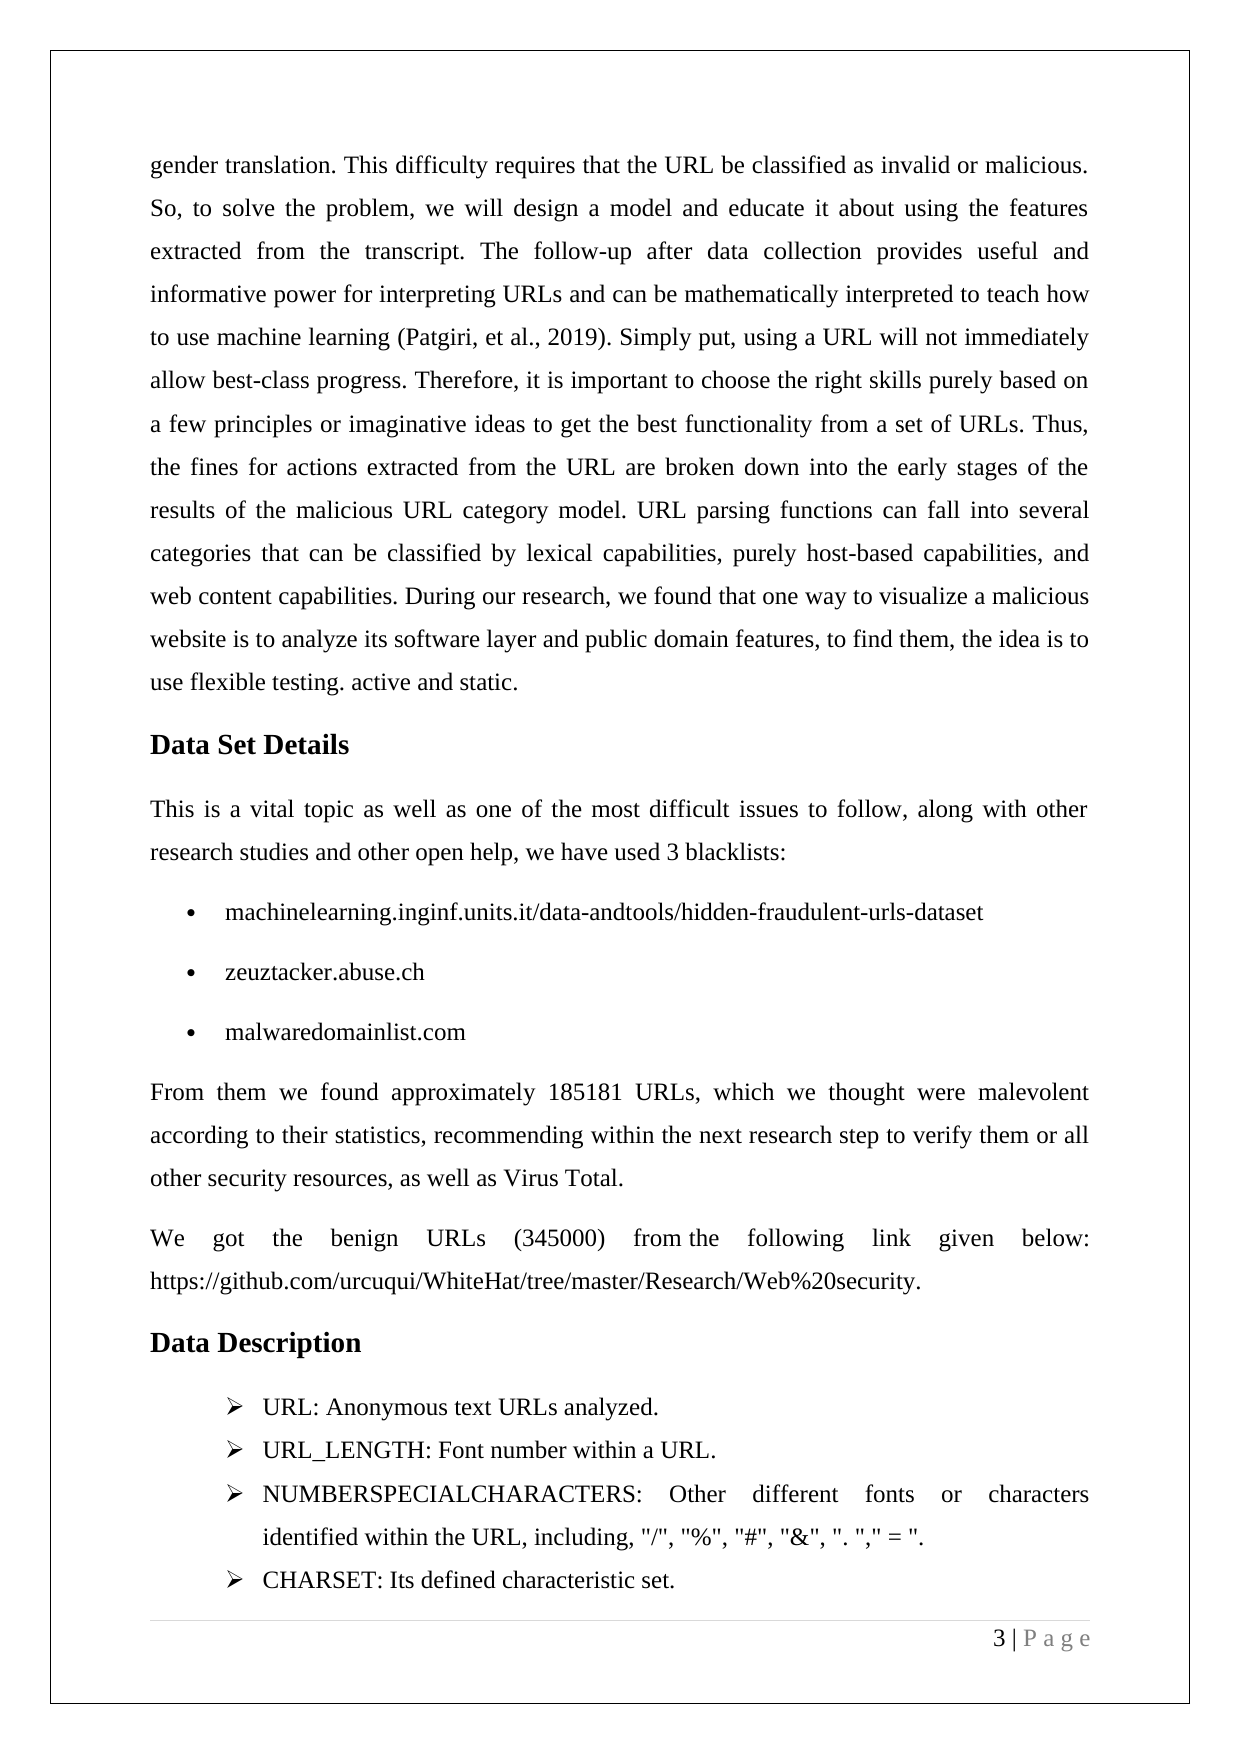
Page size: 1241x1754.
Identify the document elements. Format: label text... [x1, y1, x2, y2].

list URL: Anonymous text URLs analyzed. [225, 1392, 1090, 1421]
subtitle Data Set Details [150, 727, 1090, 761]
list machinelearning.inginf.units.it/data-andtools/hidden-fraudulent-urls-dataset [187, 897, 1090, 926]
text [150, 150, 1090, 696]
subtitle Data Description [150, 1326, 1090, 1359]
list zeuztacker.abuse.ch [187, 957, 1090, 986]
text We got the benign URLs (345000) from the following link given below: https://github.com/urcuqui/WhiteHat/tree/master/Research/Web%20security. [150, 1223, 1090, 1294]
text From them we found approximately 185181 URLs, which we thought were malevolent according to their statistics, recommending within the next research step to verify them or all other security resources, as well as Virus Total. [150, 1077, 1090, 1192]
list malwaredomainlist.com [187, 1017, 1090, 1046]
list URL_LENGTH: Font number within a URL. [225, 1436, 1090, 1464]
text This is a vital topic as well as one of the most difficult issues to follow, along with other research studies and other open help, we have used 3 blacklists: [150, 794, 1090, 866]
list NUMBERSPECIALCHARACTERS: Other different fonts or characters identified within the URL, including, "/", "%", "#", "&", ". "," = ". [225, 1479, 1090, 1551]
list CHARSET: Its defined characteristic set. [225, 1565, 1090, 1594]
